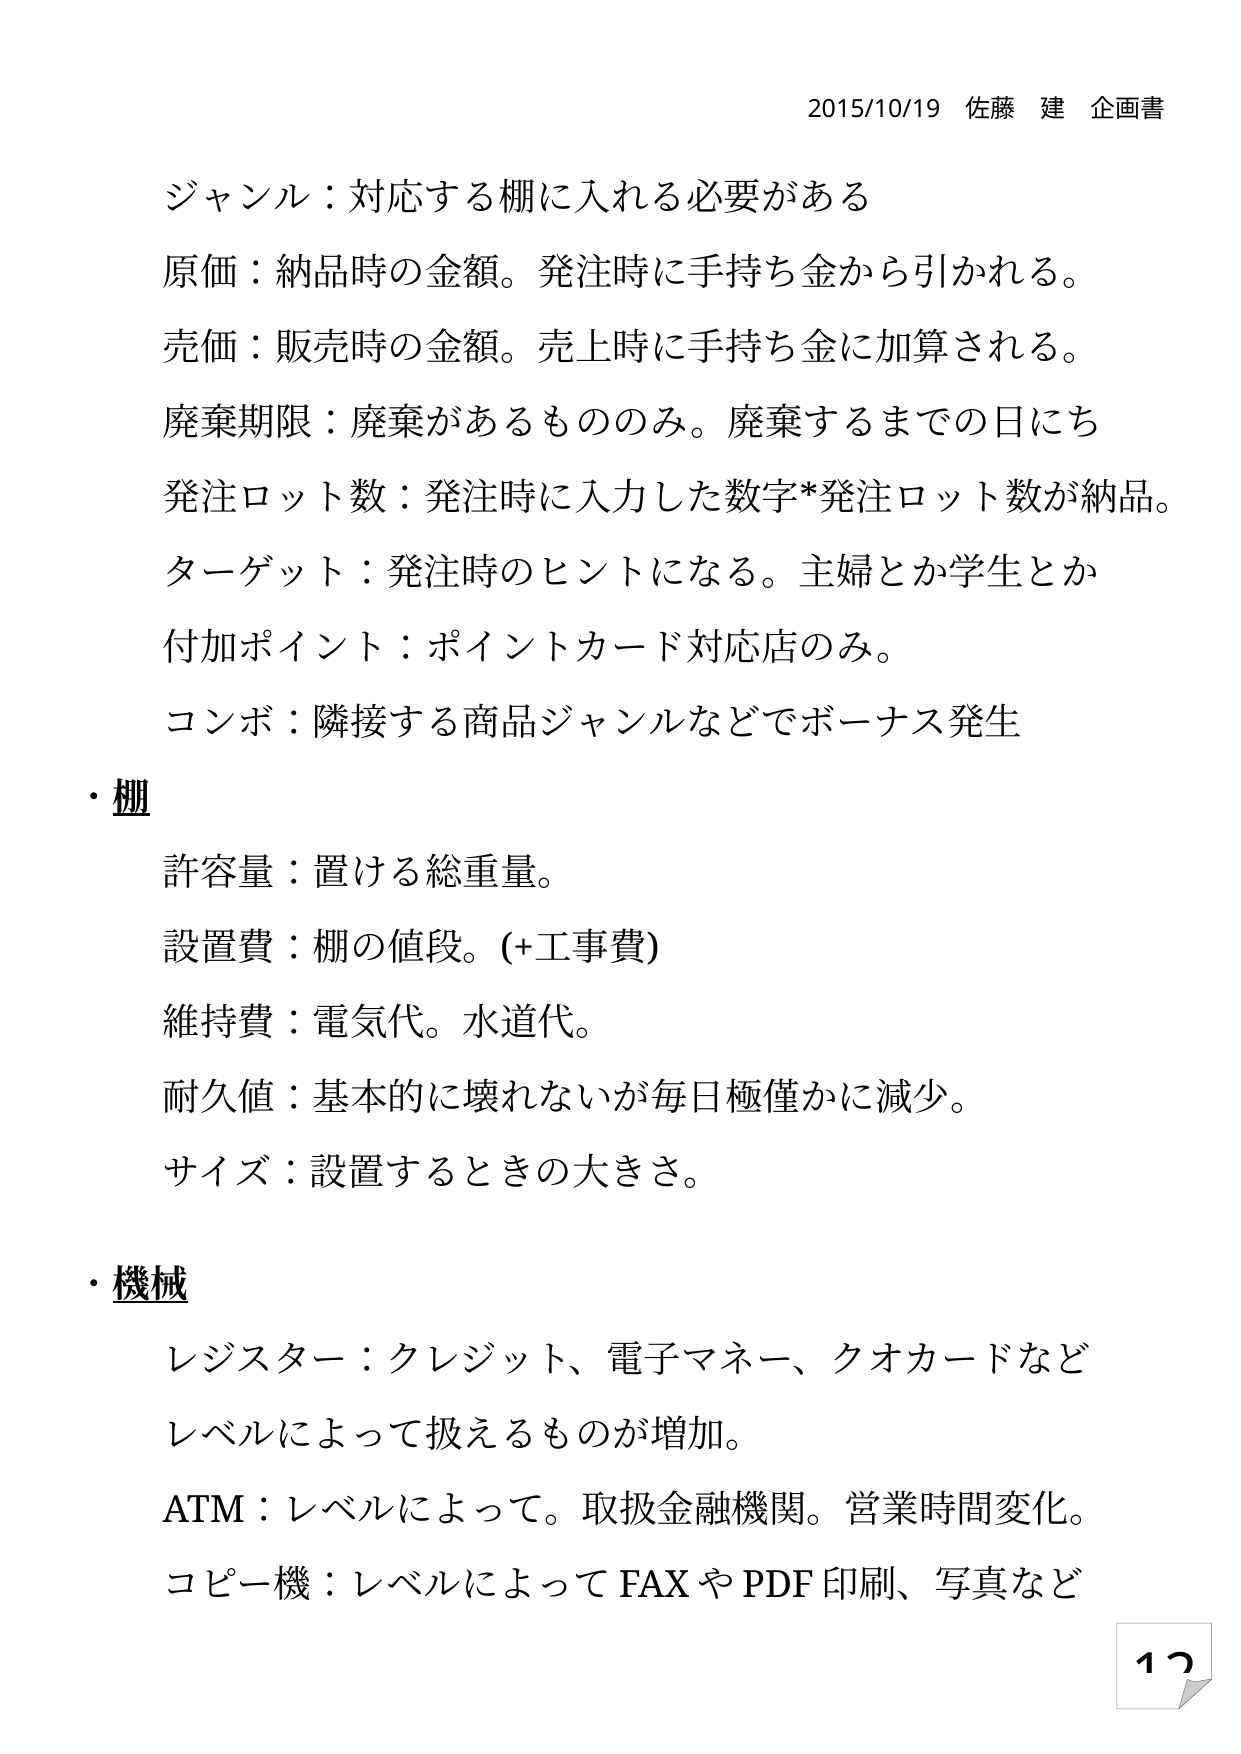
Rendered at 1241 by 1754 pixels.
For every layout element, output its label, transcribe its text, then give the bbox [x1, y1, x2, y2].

text 原価：納品時の金額。発注時に手持ち金から引かれる。 [75, 231, 1165, 306]
text ・機械 [75, 1244, 1165, 1319]
text 廃棄期限：廃棄があるもののみ。廃棄するまでの日にち [75, 381, 1165, 456]
text コンボ：隣接する商品ジャンルなどでボーナス発生 [75, 681, 1165, 756]
text 付加ポイント：ポイントカード対応店のみ。 [75, 606, 1165, 681]
text 発注ロット数：発注時に入力した数字*発注ロット数が納品。 [75, 456, 1165, 531]
text レベルによって扱えるものが増加。 [75, 1394, 1165, 1469]
text ・棚 [75, 756, 1165, 831]
text 設置費：棚の値段。(+工事費) [75, 906, 1165, 981]
text コピー機：レベルによってFAXやPDF印刷、写真など [75, 1544, 1165, 1619]
text ジャンル：対応する棚に入れる必要がある [75, 156, 1165, 231]
text 売価：販売時の金額。売上時に手持ち金に加算される。 [75, 306, 1165, 381]
text サイズ：設置するときの大きさ。 [75, 1131, 1165, 1206]
text ターゲット：発注時のヒントになる。主婦とか学生とか [75, 531, 1165, 606]
text ATM：レベルによって。取扱金融機関。営業時間変化。 [75, 1469, 1165, 1544]
text レジスター：クレジット、電子マネー、クオカードなど [75, 1319, 1165, 1394]
text 維持費：電気代。水道代。 [75, 981, 1165, 1056]
text 許容量：置ける総重量。 [75, 831, 1165, 906]
text 耐久値：基本的に壊れないが毎日極僅かに減少。 [75, 1056, 1165, 1131]
